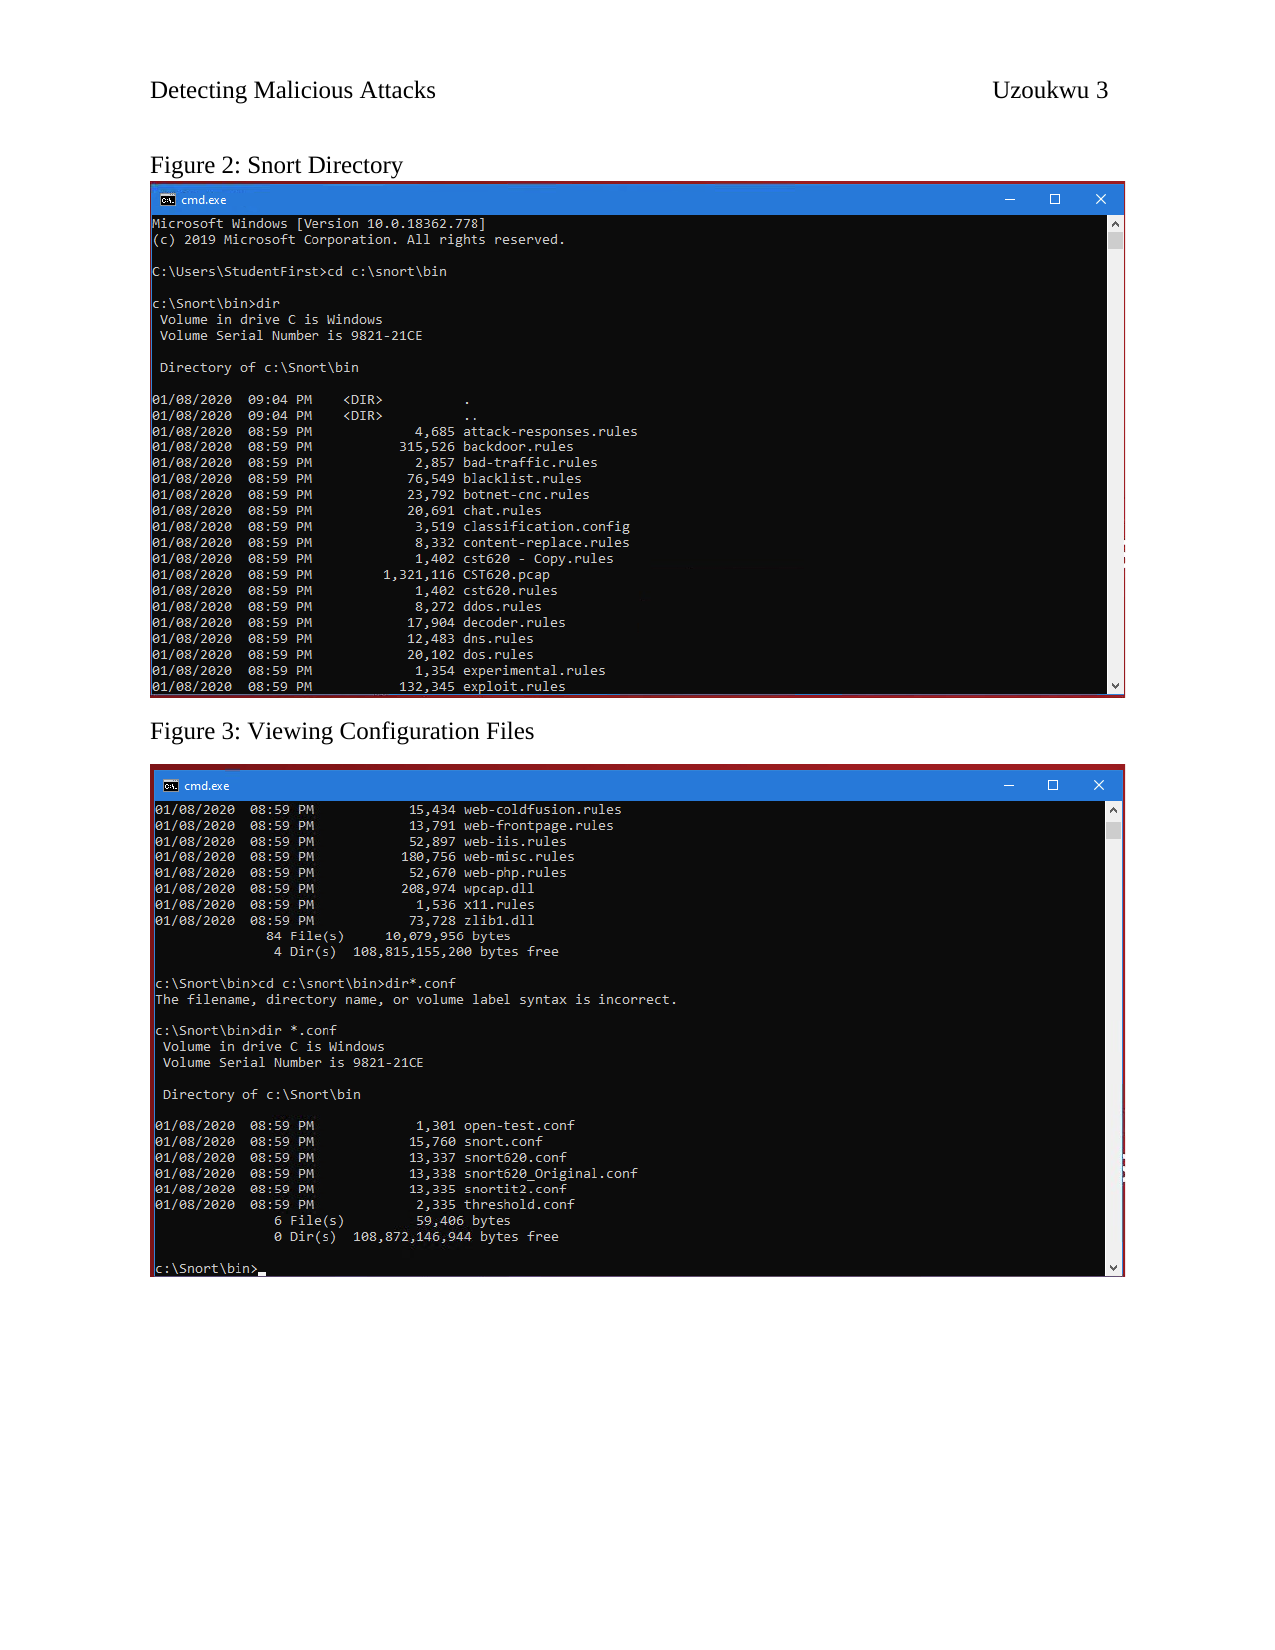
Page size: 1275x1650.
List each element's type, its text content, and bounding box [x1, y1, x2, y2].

text Figure 2: Snort Directory [150, 150, 1125, 181]
picture [150, 764, 1125, 1277]
text Figure 3: Viewing Configuration Files [150, 716, 1125, 745]
picture [150, 181, 1125, 698]
